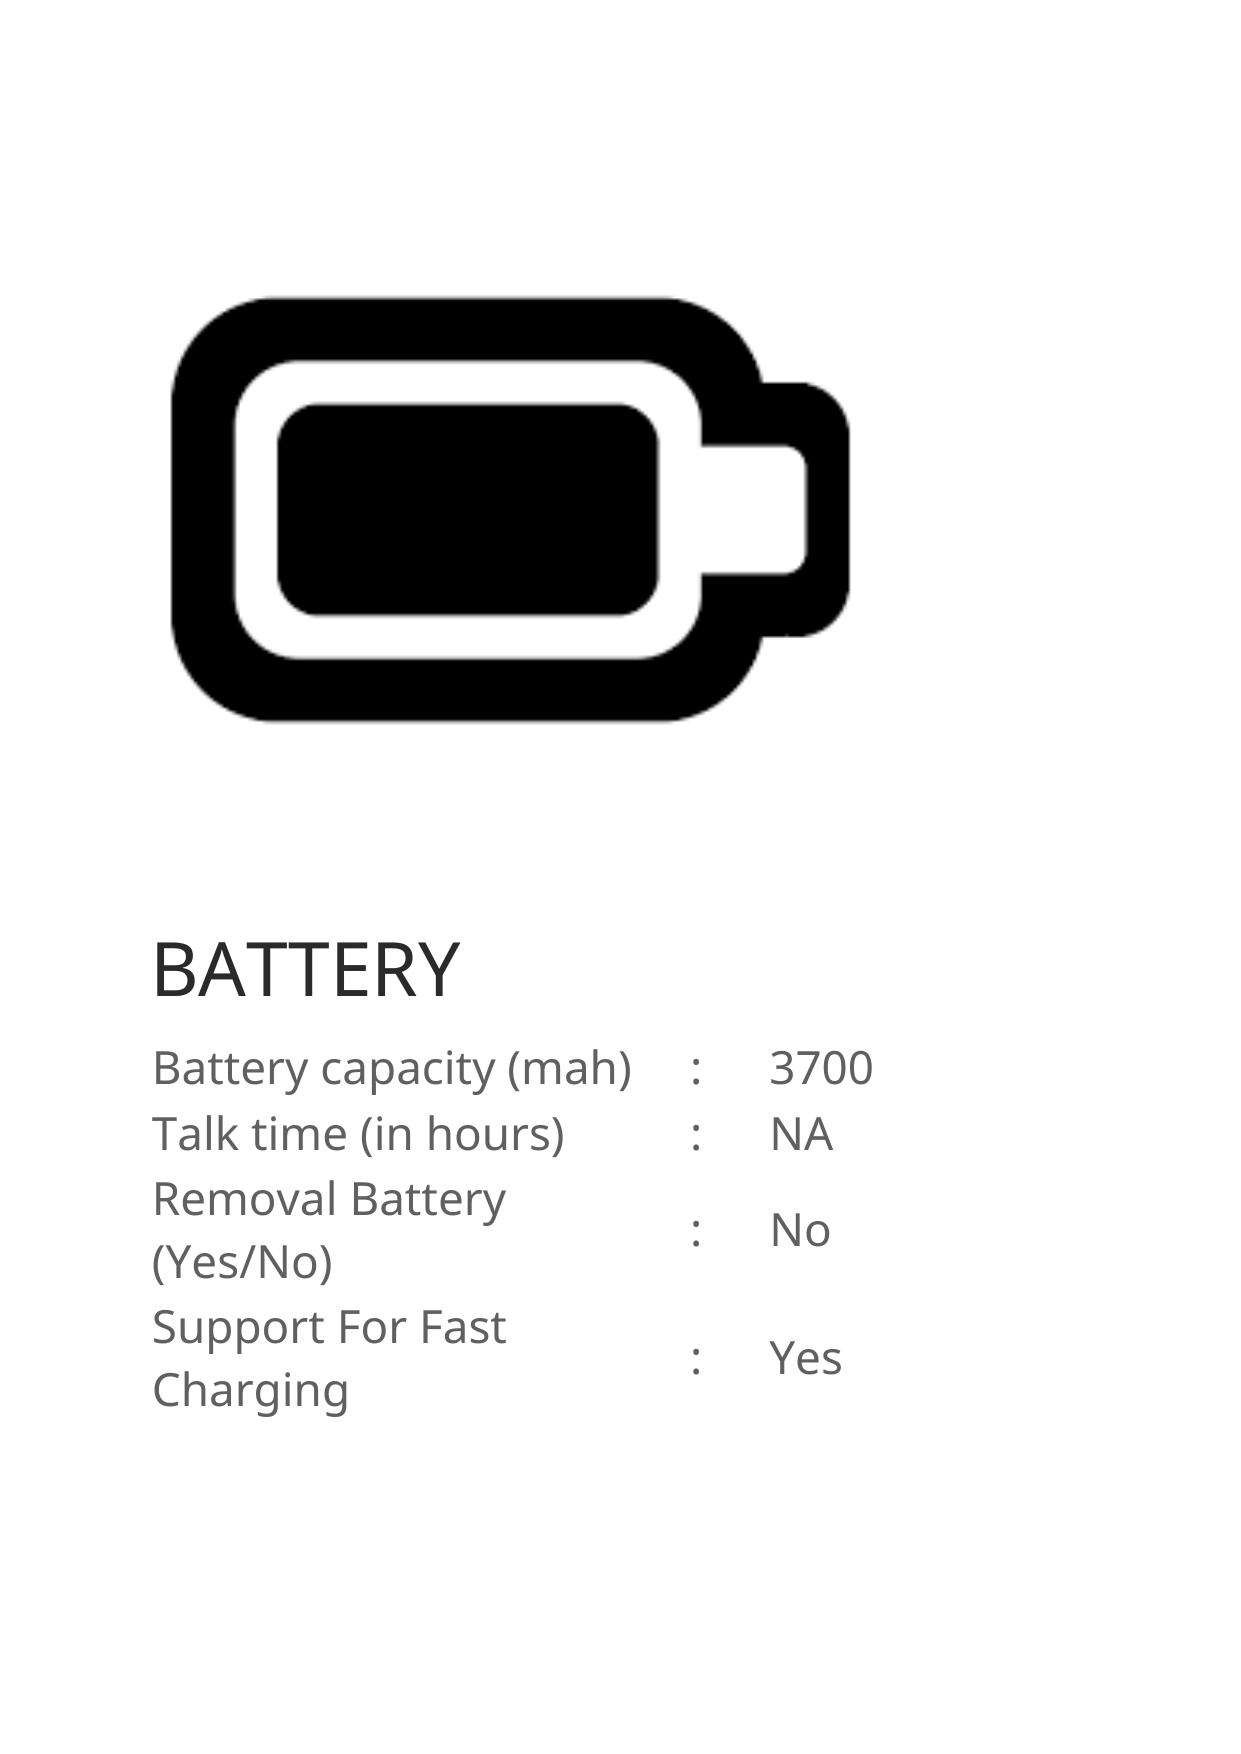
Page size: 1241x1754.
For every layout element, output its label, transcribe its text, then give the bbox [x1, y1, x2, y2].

table_cell Talk time (in hours) [150, 1100, 688, 1165]
table_cell Removal Battery (Yes/No) [150, 1165, 688, 1293]
table_cell : [689, 1293, 767, 1421]
table_cell Yes [768, 1293, 878, 1421]
table_cell : [689, 1165, 767, 1293]
table_cell : [689, 1100, 767, 1165]
table_header battery [150, 891, 878, 1034]
table_cell Battery capacity (mah) [150, 1034, 688, 1100]
table_cell 3700 [768, 1034, 878, 1100]
table_cell NA [768, 1100, 878, 1165]
table_cell : [689, 1034, 767, 1100]
table_cell No [768, 1165, 878, 1293]
picture [150, 150, 873, 873]
table_cell Support For Fast Charging [150, 1293, 688, 1421]
